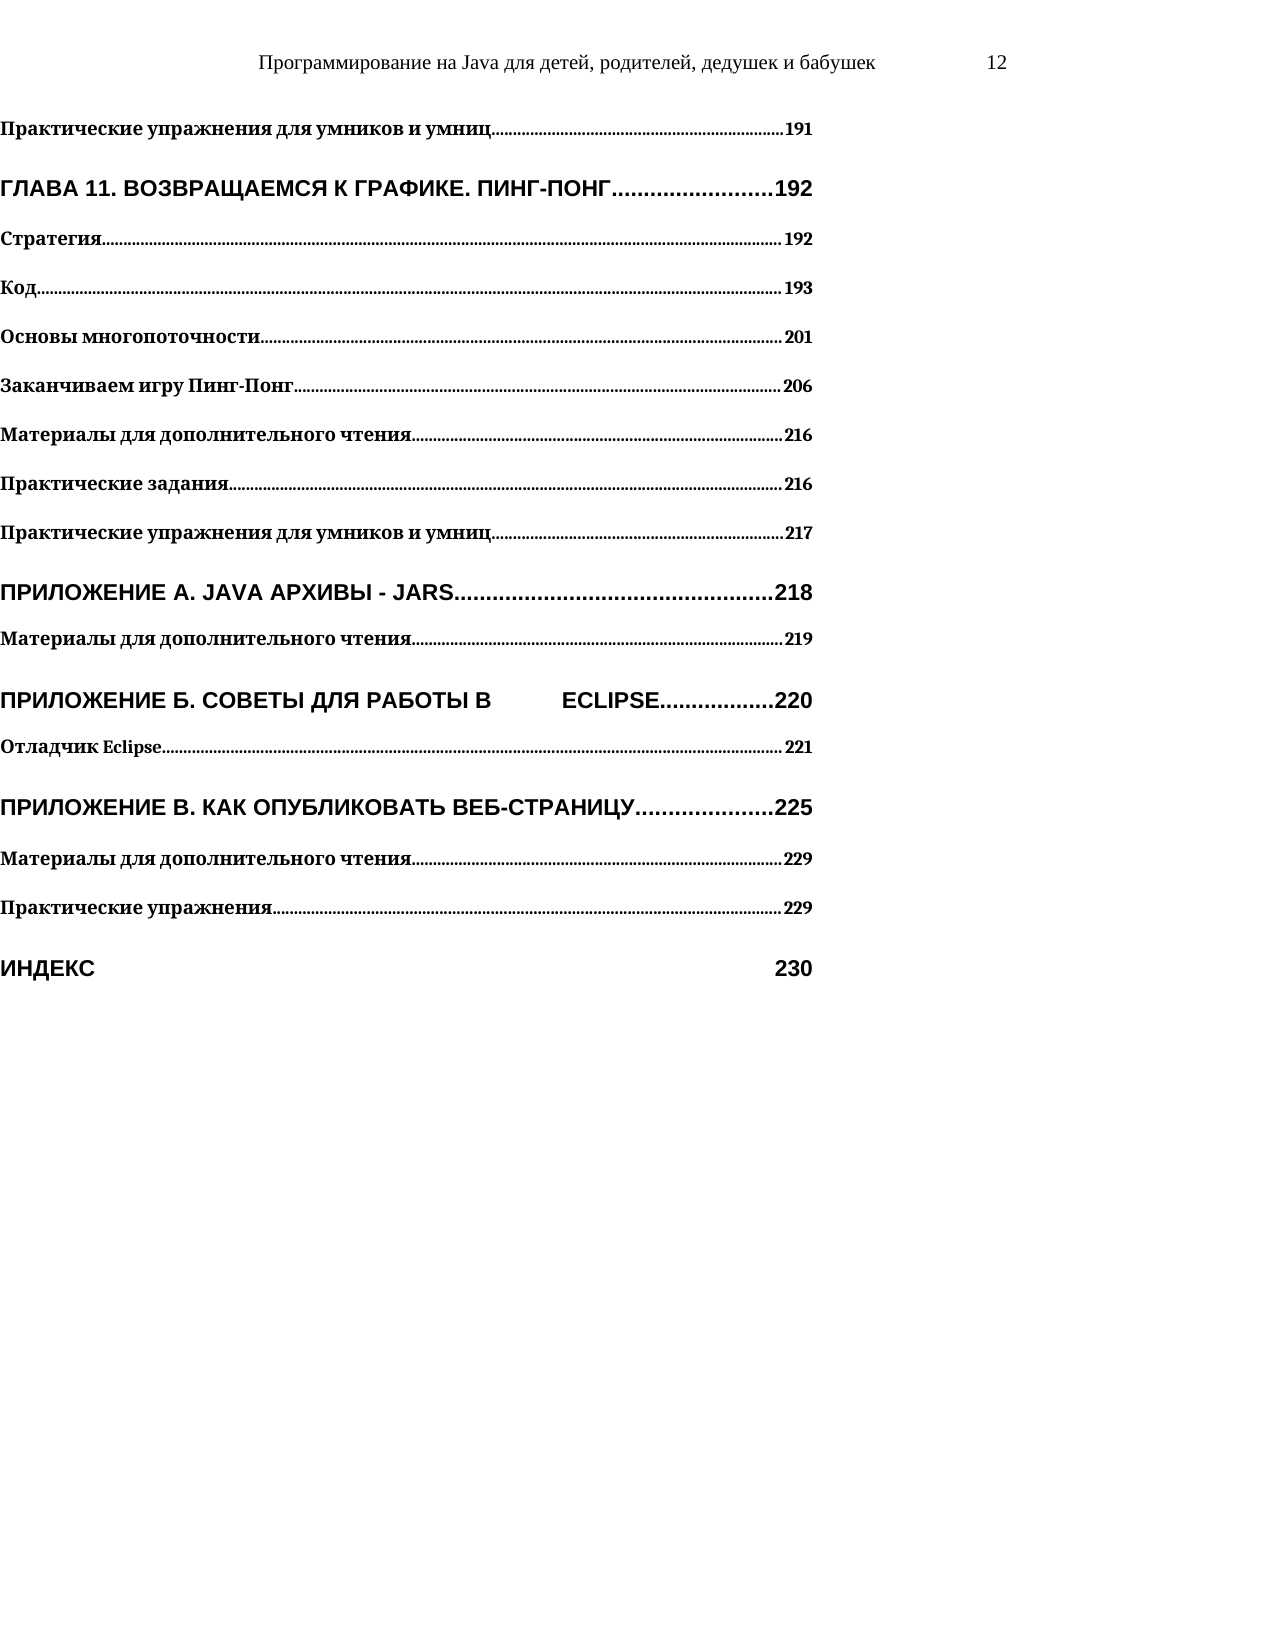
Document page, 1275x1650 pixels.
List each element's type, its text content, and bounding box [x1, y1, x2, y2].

text Практические упражнения для умников и умниц 191 [0, 97, 1275, 146]
text Основы многопоточности 201 [0, 304, 1275, 353]
text Заканчиваем игру Пинг-Понг 206 [0, 353, 1275, 402]
text Стратегия 192 [0, 206, 1275, 255]
text Практические упражнения 229 [0, 875, 1275, 924]
text Отладчик Eclipse 221 [0, 738, 1275, 757]
text ГЛАВА 11. ВОЗВРАЩАЕМСЯ К ГРАФИКЕ. ПИНГ-ПОНГ 192 [0, 157, 1275, 206]
text Материалы для дополнительного чтения 216 [0, 402, 1275, 451]
text ПРИЛОЖЕНИЕ A. JAVA АРХИВЫ - JARS 218 [0, 582, 1275, 605]
text Практические упражнения для умников и умниц 217 [0, 500, 1275, 549]
text Практические задания 216 [0, 451, 1275, 500]
text ИНДЕКС [0, 958, 1275, 981]
text ПРИЛОЖЕНИЕ В. КАК ОПУБЛИКОВАТЬ ВЕБ-СТРАНИЦУ 225 [0, 776, 1275, 826]
text Код 193 [0, 255, 1275, 304]
text Материалы для дополнительного чтения 229 [0, 826, 1275, 875]
text ПРИЛОЖЕНИЕ Б. СОВЕТЫ ДЛЯ РАБОТЫ В ECLIPSE 220 [0, 690, 1275, 713]
text Материалы для дополнительного чтения 219 [0, 631, 1275, 649]
